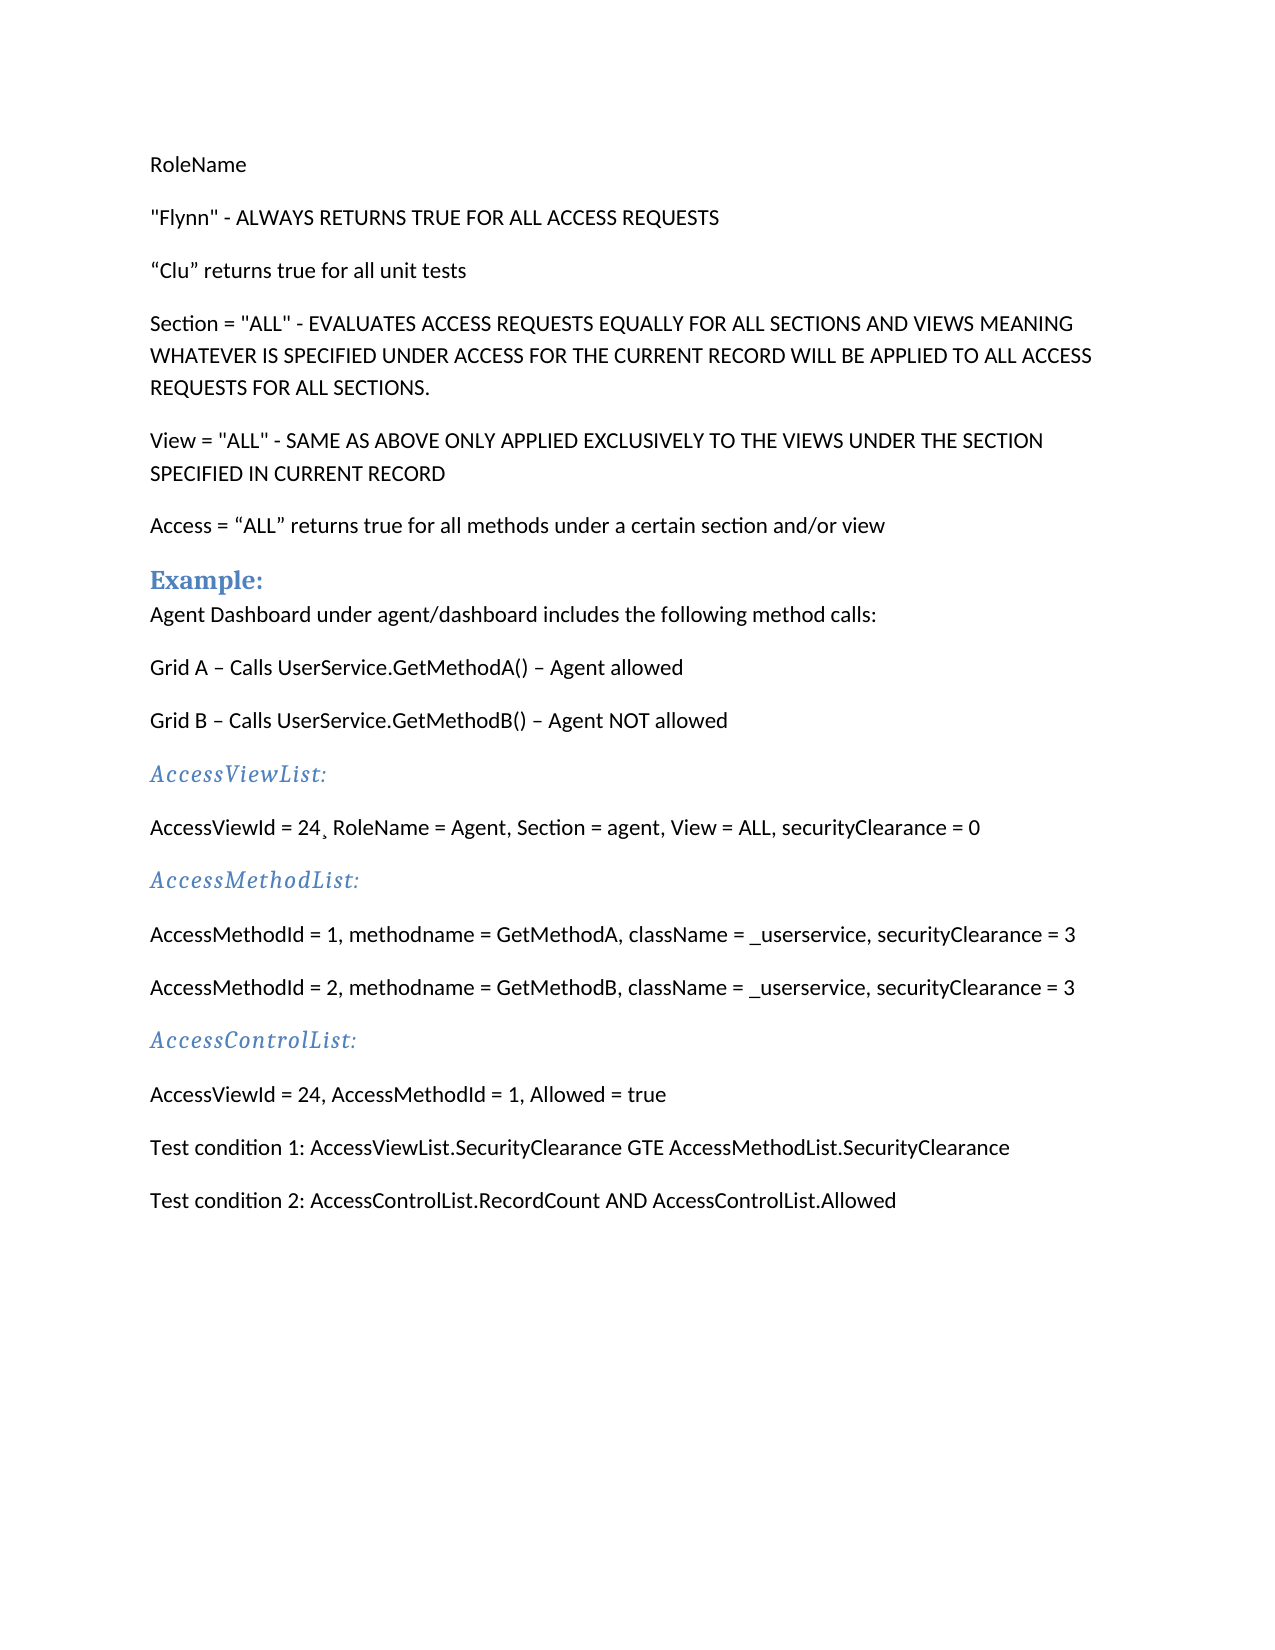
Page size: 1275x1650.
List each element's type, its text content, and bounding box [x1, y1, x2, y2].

text Grid A – Calls UserService.GetMethodA() – Agent allowed [150, 653, 1125, 681]
text “Clu” returns true for all unit tests [150, 256, 1125, 284]
text AccessMethodId = 1, methodname = GetMethodA, className = _userservice, securityClearance = 3 [150, 920, 1125, 948]
subtitle AccessControlList: [150, 1026, 1125, 1055]
text Grid B – Calls UserService.GetMethodB() – Agent NOT allowed [150, 706, 1125, 734]
text AccessViewId = 24¸ RoleName = Agent, Section = agent, View = ALL, securityClearance = 0 [150, 813, 1125, 841]
text Section = "ALL" - EVALUATES ACCESS REQUESTS EQUALLY FOR ALL SECTIONS AND VIEWS MEANING WHATEVER IS SPECIFIED UNDER ACCESS FOR THE CURRENT RECORD WILL BE APPLIED TO ALL ACCESS REQUESTS FOR ALL SECTIONS. [150, 309, 1125, 401]
text AccessViewId = 24, AccessMethodId = 1, Allowed = true [150, 1080, 1125, 1108]
text Access = “ALL” returns true for all methods under a certain section and/or view [150, 512, 1125, 540]
text Test condition 2: AccessControlList.RecordCount AND AccessControlList.Allowed [150, 1186, 1125, 1214]
text "Flynn" - ALWAYS RETURNS TRUE FOR ALL ACCESS REQUESTS [150, 203, 1125, 231]
text RoleName [150, 150, 1125, 178]
subtitle Example: [150, 565, 1125, 596]
text Test condition 1: AccessViewList.SecurityClearance GTE AccessMethodList.SecurityClearance [150, 1133, 1125, 1161]
subtitle AccessViewList: [150, 759, 1125, 788]
subtitle AccessMethodList: [150, 866, 1125, 895]
text Agent Dashboard under agent/dashboard includes the following method calls: [150, 600, 1125, 628]
text View = "ALL" - SAME AS ABOVE ONLY APPLIED EXCLUSIVELY TO THE VIEWS UNDER THE SECTION SPECIFIED IN CURRENT RECORD [150, 426, 1125, 487]
text AccessMethodId = 2, methodname = GetMethodB, className = _userservice, securityClearance = 3 [150, 973, 1125, 1001]
